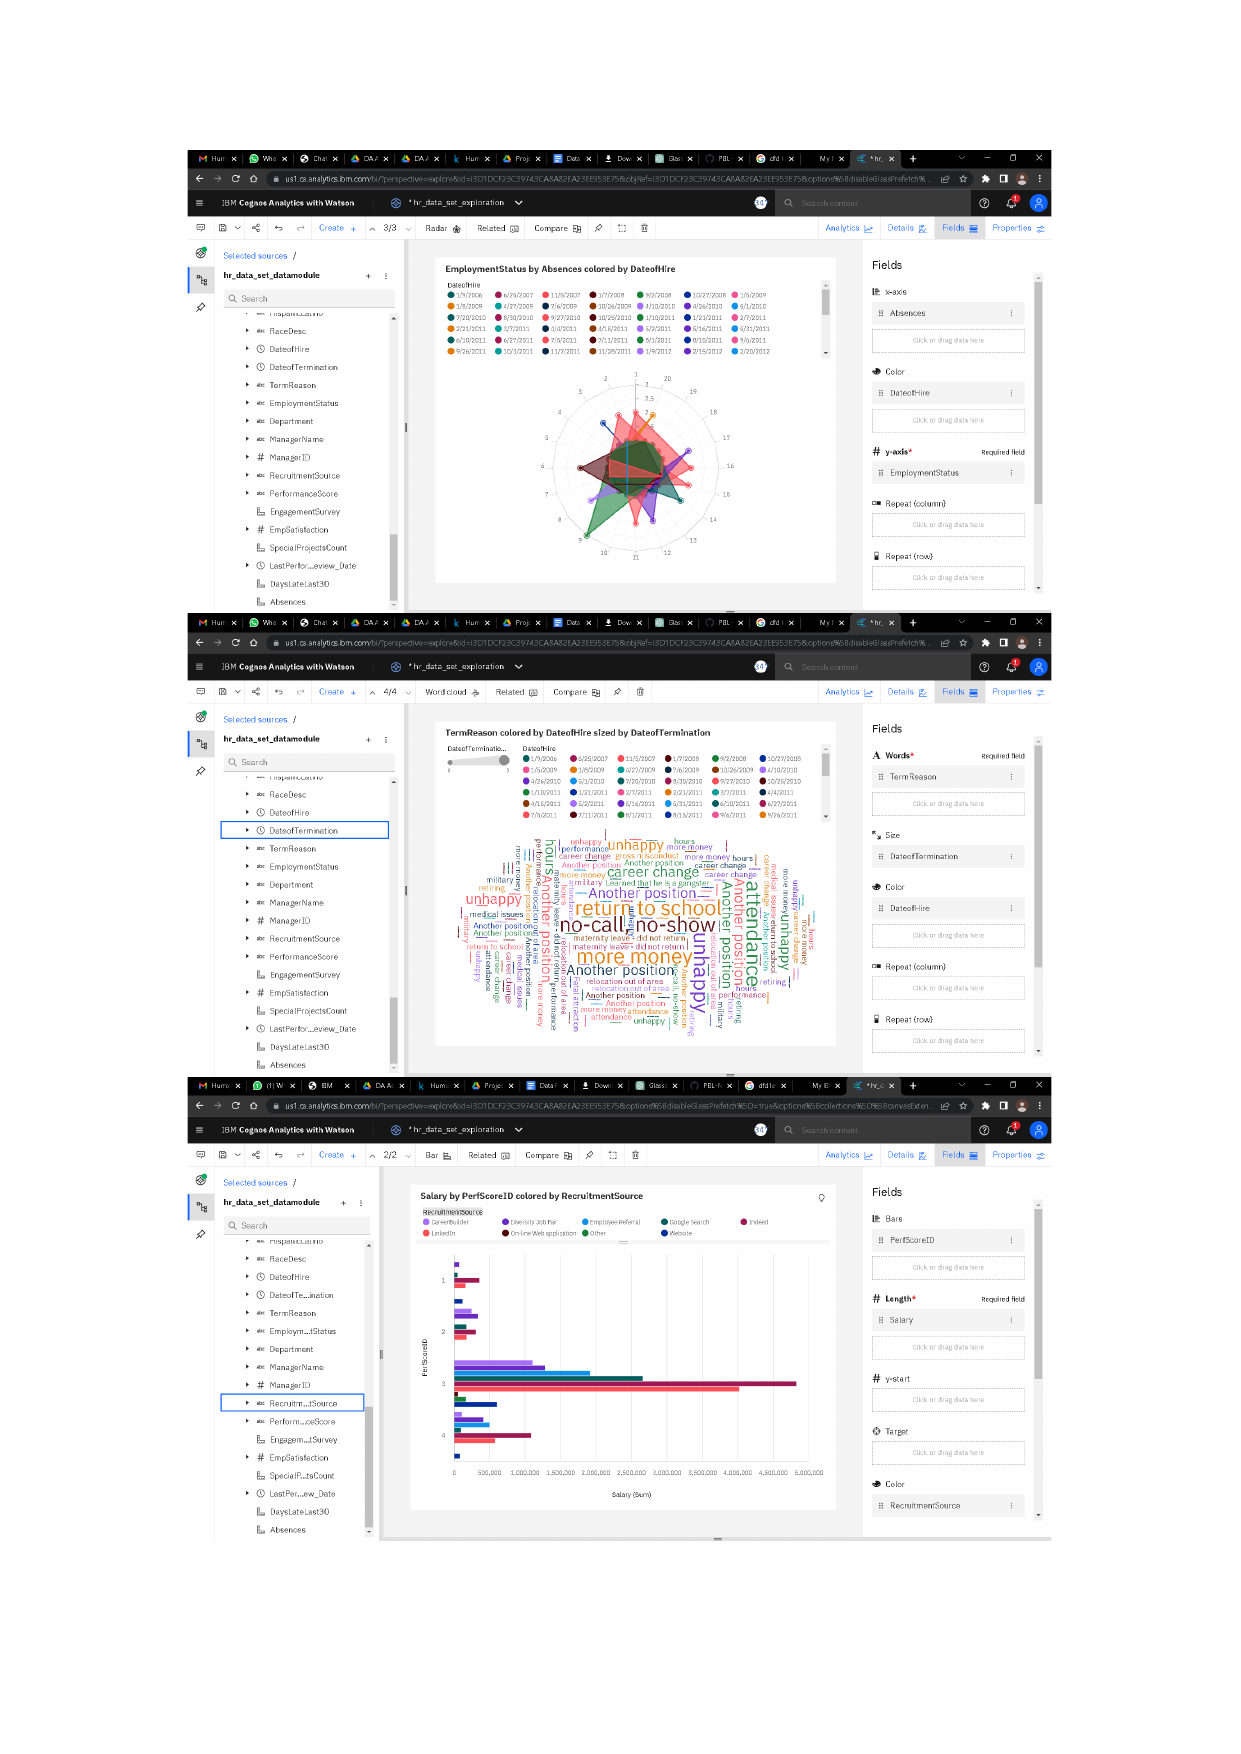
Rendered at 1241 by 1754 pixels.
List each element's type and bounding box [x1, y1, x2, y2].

picture [187, 150, 1052, 1541]
